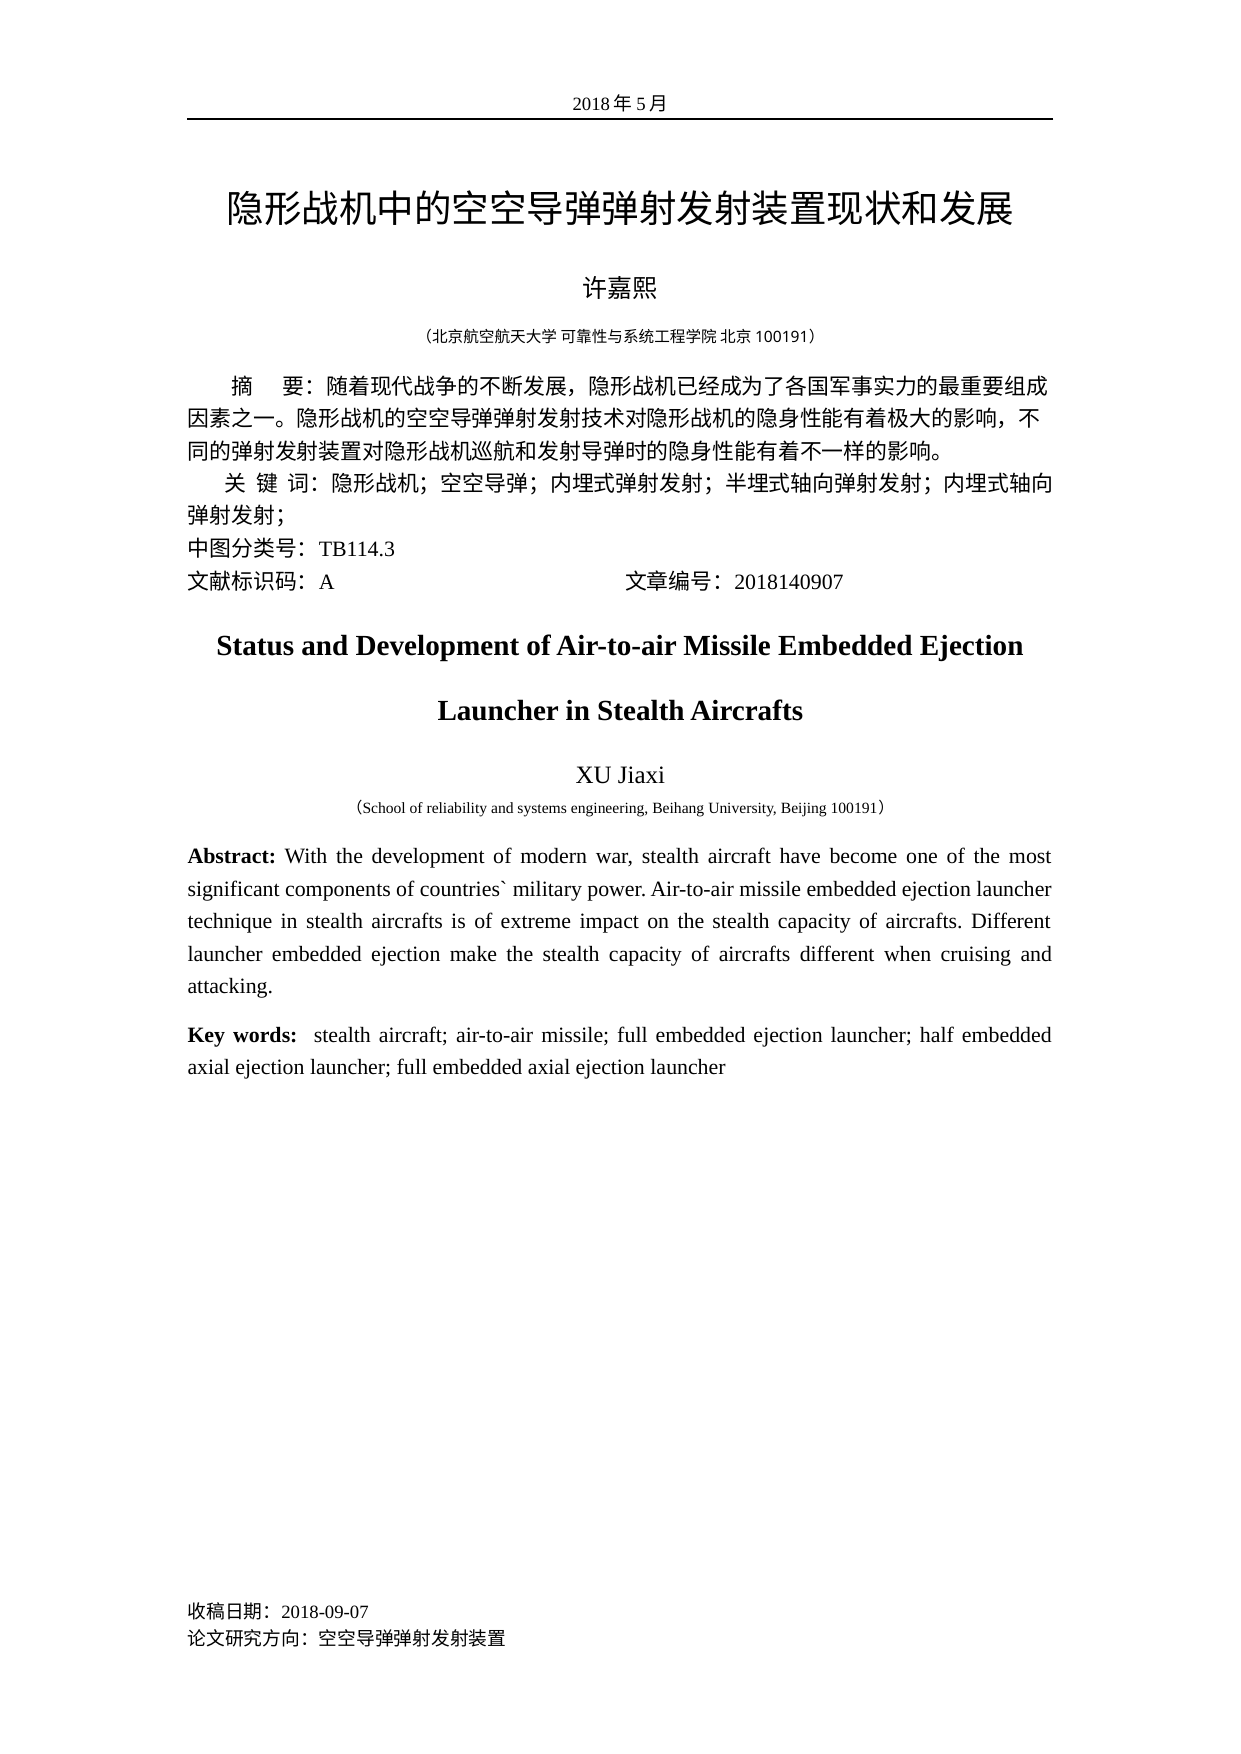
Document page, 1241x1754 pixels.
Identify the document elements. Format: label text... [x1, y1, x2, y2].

text 中图分类号：TB114.3 [187, 531, 1053, 563]
text （北京航空航天大学 可靠性与系统工程学院 北京 100191） [187, 319, 1053, 352]
text Key words: stealth aircraft; air-to-air missile; full embedded ejection launcher; half embedded axial ejection launcher; full embedded axial ejection launcher [187, 1018, 1053, 1083]
text （School of reliability and systems engineering, Beihang University, Beijing 100191） [187, 791, 1053, 823]
text XU Jiaxi [187, 758, 1053, 791]
text 文献标识码：A 文章编号：2018140907 [187, 563, 1053, 596]
text 摘 要：随着现代战争的不断发展，隐形战机已经成为了各国军事实力的最重要组成因素之一。隐形战机的空空导弹弹射发射技术对隐形战机的隐身性能有着极大的影响，不同的弹射发射装置对隐形战机巡航和发射导弹时的隐身性能有着不一样的影响。 [187, 368, 1053, 466]
text Abstract: With the development of modern war, stealth aircraft have become one of the most significant components of countries` military power. Air-to-air missile embedded ejection launcher technique in stealth aircrafts is of extreme impact on the stealth capacity of aircrafts. Different launcher embedded ejection make the stealth capacity of aircrafts different when cruising and attacking. [187, 839, 1053, 1002]
text 关 键 词：隐形战机；空空导弹；内埋式弹射发射；半埋式轴向弹射发射；内埋式轴向弹射发射； [187, 466, 1053, 531]
text 隐形战机中的空空导弹弹射发射装置现状和发展 [187, 173, 1053, 238]
text 许嘉熙 [187, 254, 1053, 319]
text Status and Development of Air-to-air Missile Embedded Ejection Launcher in Stealth Aircrafts [187, 612, 1053, 742]
